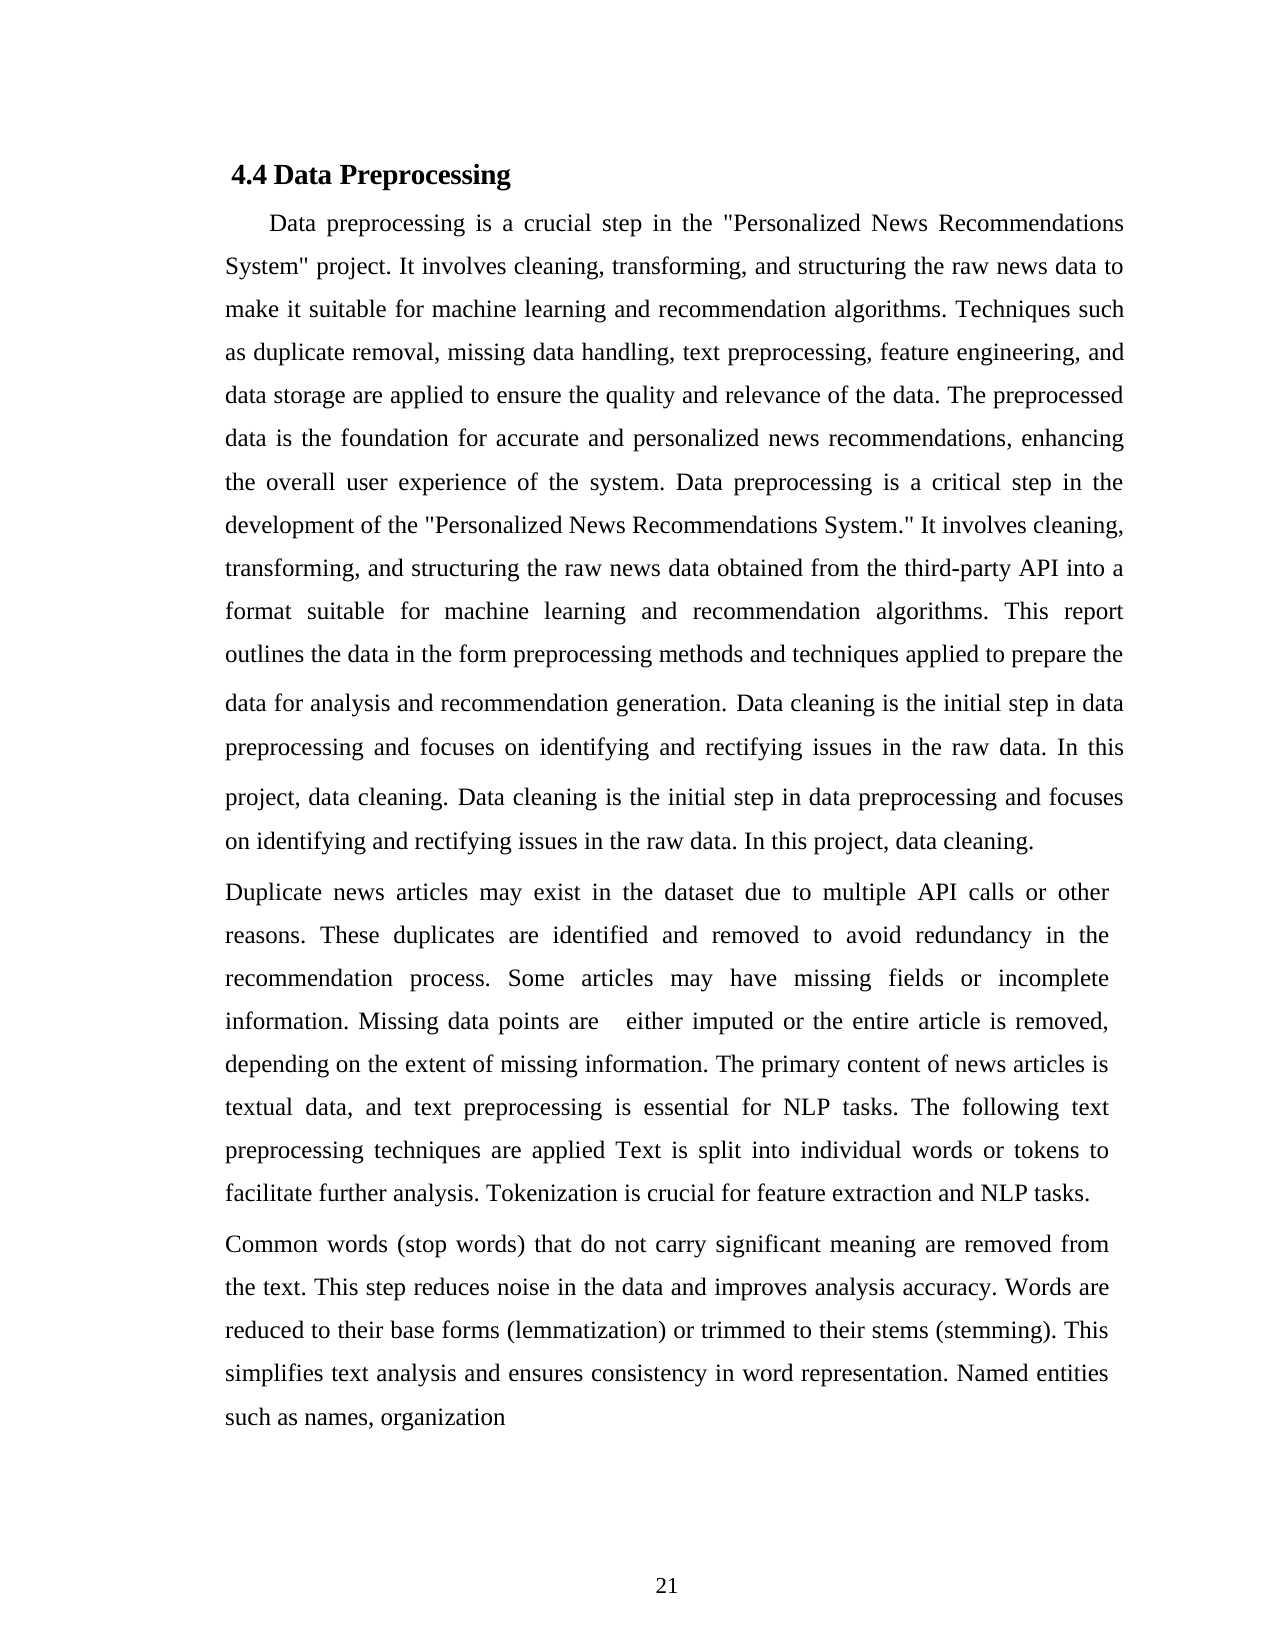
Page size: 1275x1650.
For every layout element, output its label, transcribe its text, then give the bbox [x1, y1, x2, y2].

subtitle Duplicate news articles may exist in the dataset due to multiple API calls or other reasons. These duplicates are identified and removed to avoid redundancy in the recommendation process. Some articles may have missing fields or incomplete information. Missing data points are either imputed or the entire article is removed, depending on the extent of missing information. The primary content of news articles is textual data, and text preprocessing is essential for NLP tasks. The following text preprocessing techniques are applied Text is split into individual words or tokens to facilitate further analysis. Tokenization is crucial for feature extraction and NLP tasks. [225, 877, 1110, 1207]
subtitle Common words (stop words) that do not carry significant meaning are removed from the text. This step reduces noise in the data and improves analysis accuracy. Words are reduced to their base forms (lemmatization) or trimmed to their stems (stemming). This simplifies text analysis and ensures consistency in word representation. Named entities such as names, organization [225, 1229, 1110, 1430]
subtitle Data preprocessing is a crucial step in the "Personalized News Recommendations System" project. It involves cleaning, transforming, and structuring the raw news data to make it suitable for machine learning and recommendation algorithms. Techniques such as duplicate removal, missing data handling, text preprocessing, feature engineering, and data storage are applied to ensure the quality and relevance of the data. The preprocessed data is the foundation for accurate and personalized news recommendations, enhancing the overall user experience of the system. Data preprocessing is a critical step in the development of the "Personalized News Recommendations System." It involves cleaning, transforming, and structuring the raw news data obtained from the third-party API into a format suitable for machine learning and recommendation algorithms. This report outlines the data in the form preprocessing methods and techniques applied to prepare the data for analysis and recommendation generation. Data cleaning is the initial step in data preprocessing and focuses on identifying and rectifying issues in the raw data. In this project, data cleaning. Data cleaning is the initial step in data preprocessing and focuses on identifying and rectifying issues in the raw data. In this project, data cleaning. [166, 208, 1125, 855]
subtitle 4.4 Data Preprocessing [225, 157, 1125, 191]
